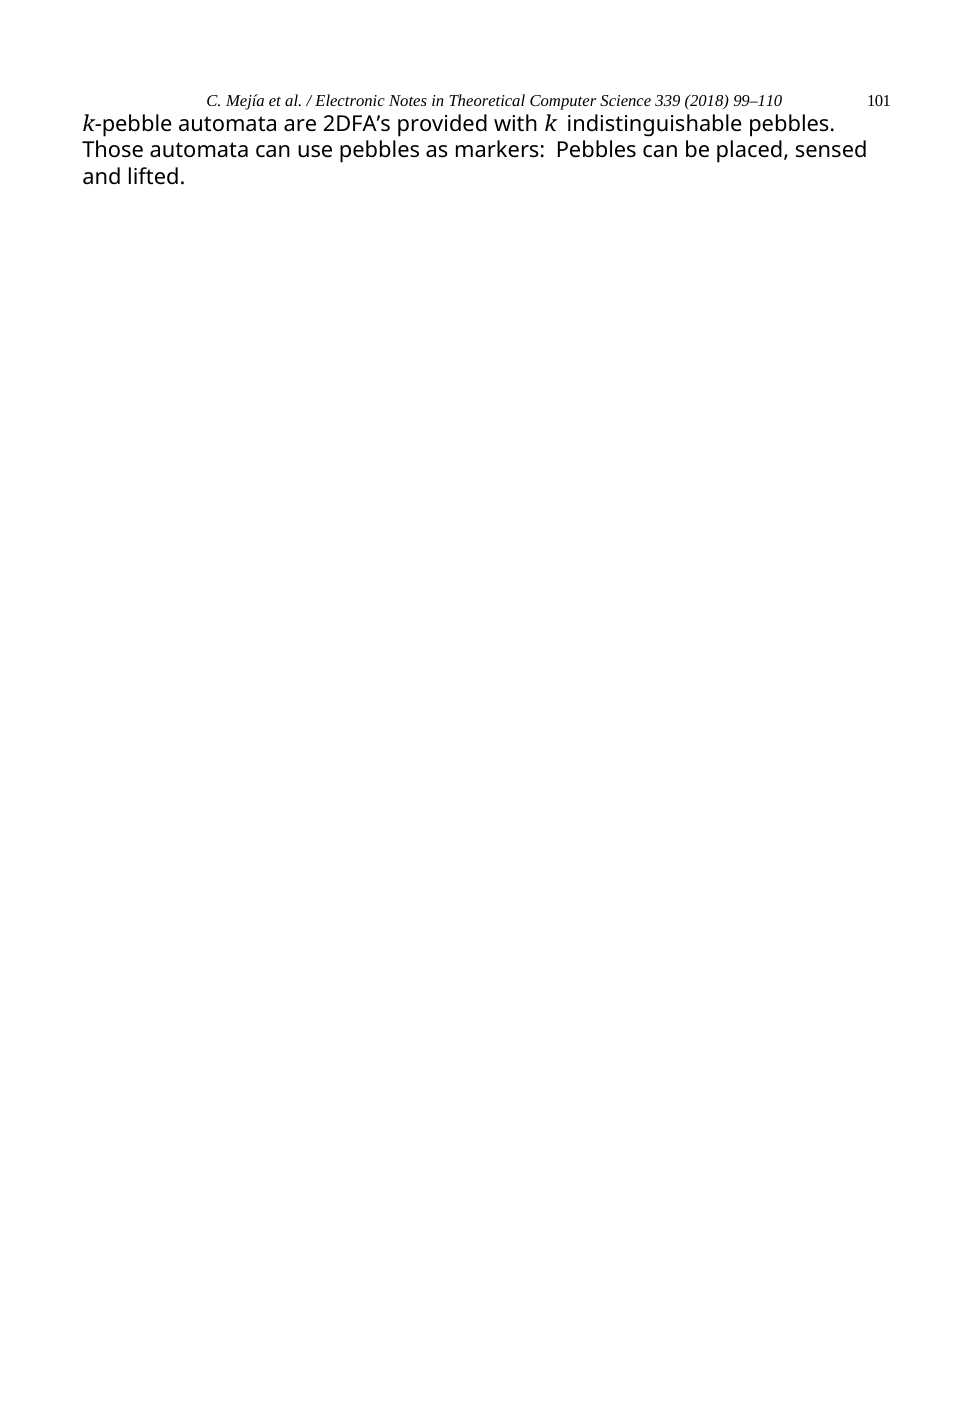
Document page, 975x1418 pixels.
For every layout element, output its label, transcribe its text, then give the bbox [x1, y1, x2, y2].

text k-pebble automata are 2DFA’s provided with k indistinguishable pebbles. Those automata can use pebbles as markers: Pebbles can be placed, sensed and lifted. [82, 110, 904, 191]
